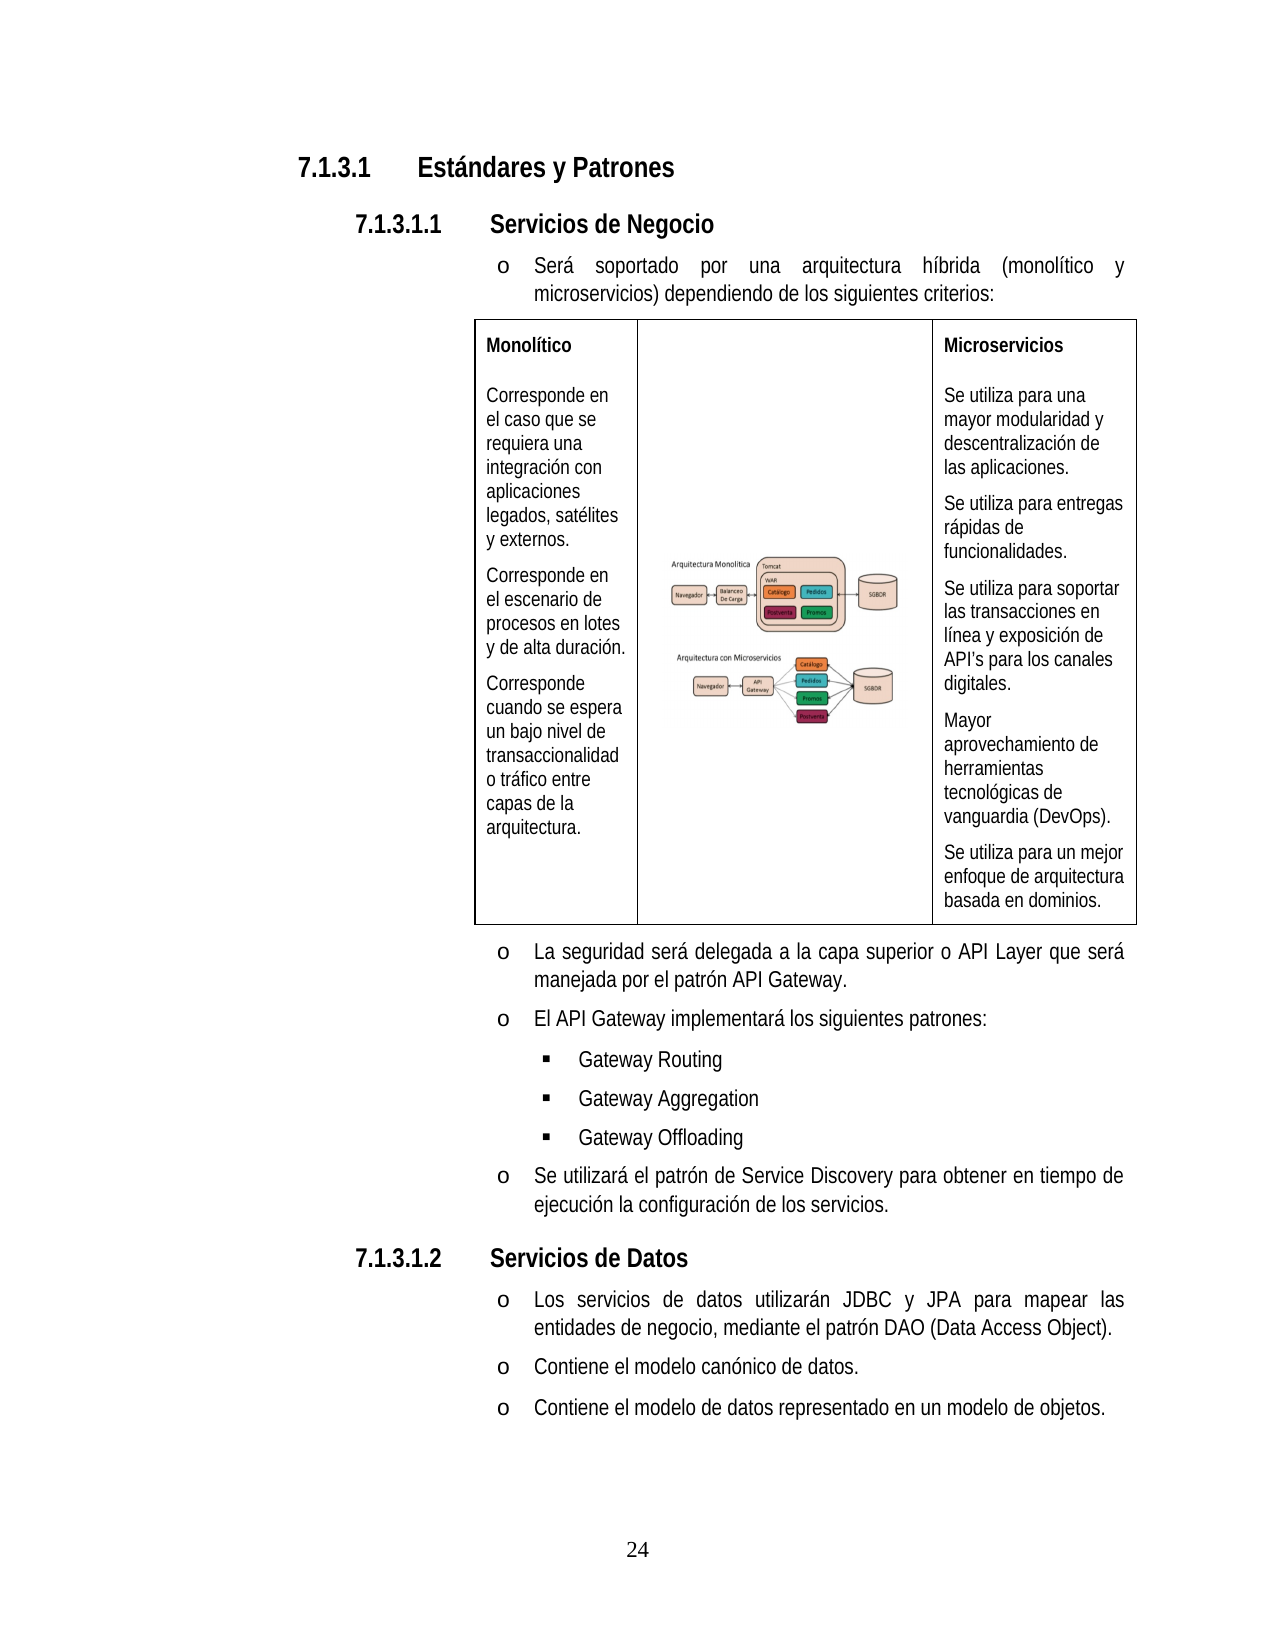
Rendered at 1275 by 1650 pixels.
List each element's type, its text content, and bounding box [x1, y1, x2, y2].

list Los servicios de datos utilizarán JDBC y JPA para mapear las entidades de negocio, mediante el patrón DAO (Data Access Object). [496, 1286, 1125, 1340]
table_header Microservicios [933, 320, 1136, 369]
list Gateway Aggregation [541, 1085, 1125, 1111]
list Se utilizará el patrón de Service Discovery para obtener en tiempo de ejecución la configuración de los servicios. [496, 1162, 1125, 1217]
subtitle Estándares y Patrones [298, 150, 1125, 183]
list El API Gateway implementará los siguientes patrones: [496, 1005, 1125, 1033]
table_header Monolítico [476, 320, 637, 369]
list Gateway Offloading [541, 1124, 1125, 1150]
subtitle Servicios de Negocio [355, 208, 1125, 239]
list Gateway Routing [541, 1046, 1125, 1072]
list Contiene el modelo de datos representado en un modelo de objetos. [496, 1394, 1125, 1422]
picture [661, 553, 909, 728]
list La seguridad será delegada a la capa superior o API Layer que será manejada por el patrón API Gateway. [496, 938, 1125, 993]
table_header [638, 320, 932, 924]
subtitle Servicios de Datos [355, 1242, 1125, 1273]
list Contiene el modelo canónico de datos. [496, 1353, 1125, 1381]
table_cell Corresponde en el caso que se requiera una integración con aplicaciones legados, satélites y externos. Corresponde en el escenario de procesos en lotes y de alta duración. Corresponde cuando se espera un bajo nivel de transaccionalidad o tráfico entre capas de la arquitectura. [476, 369, 637, 924]
list Será soportado por una arquitectura híbrida (monolítico y microservicios) dependiendo de los siguientes criterios: [496, 252, 1125, 307]
table_cell Se utiliza para una mayor modularidad y descentralización de las aplicaciones. Se utiliza para entregas rápidas de funcionalidades. Se utiliza para soportar las transacciones en línea y exposición de API’s para los canales digitales. Mayor aprovechamiento de herramientas tecnológicas de vanguardia (DevOps). Se utiliza para un mejor enfoque de arquitectura basada en dominios. [933, 369, 1136, 924]
